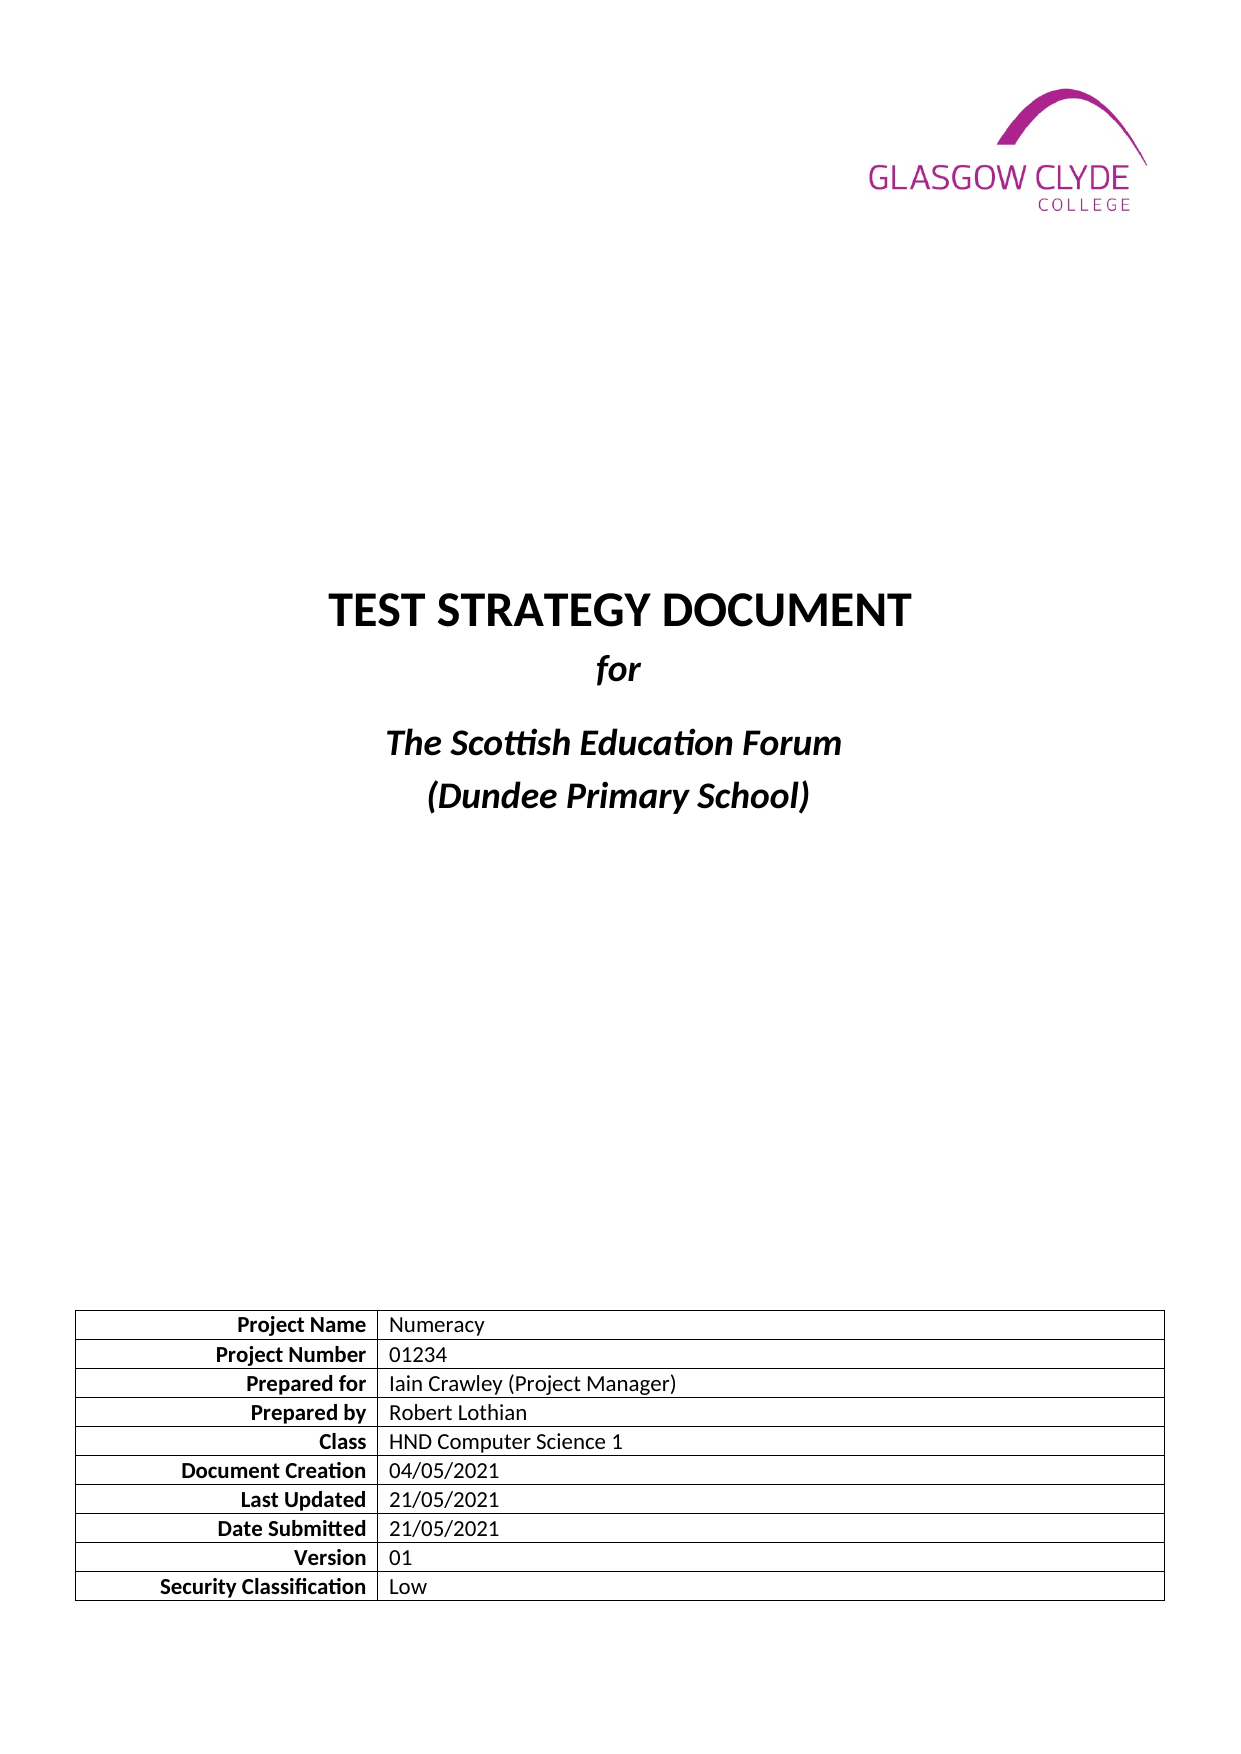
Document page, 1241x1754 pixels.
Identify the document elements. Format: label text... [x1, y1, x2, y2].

table_cell 04/05/2021 [378, 1456, 1164, 1484]
table_cell Class [76, 1427, 377, 1455]
table_header Project Name [76, 1311, 377, 1339]
table_cell Prepared by [76, 1398, 377, 1426]
table_cell Project Number [76, 1340, 377, 1368]
table_cell 01234 [378, 1340, 1164, 1368]
table_header Numeracy [378, 1311, 1164, 1339]
text TEST STRATEGY DOCUMENT for [75, 577, 1165, 691]
table_cell Security Classification [76, 1572, 377, 1600]
table_cell Last Updated [76, 1485, 377, 1513]
table_cell Low [378, 1572, 1164, 1600]
table_cell Version [76, 1543, 377, 1571]
picture [852, 75, 1165, 224]
table_cell Iain Crawley (Project Manager) [378, 1369, 1164, 1397]
table_cell 21/05/2021 [378, 1485, 1164, 1513]
table_cell 01 [378, 1543, 1164, 1571]
text The Scottish Education Forum (Dundee Primary School) [75, 719, 1165, 817]
table_cell Date Submitted [76, 1514, 377, 1542]
table_cell Prepared for [76, 1369, 377, 1397]
table_cell Document Creation [76, 1456, 377, 1484]
